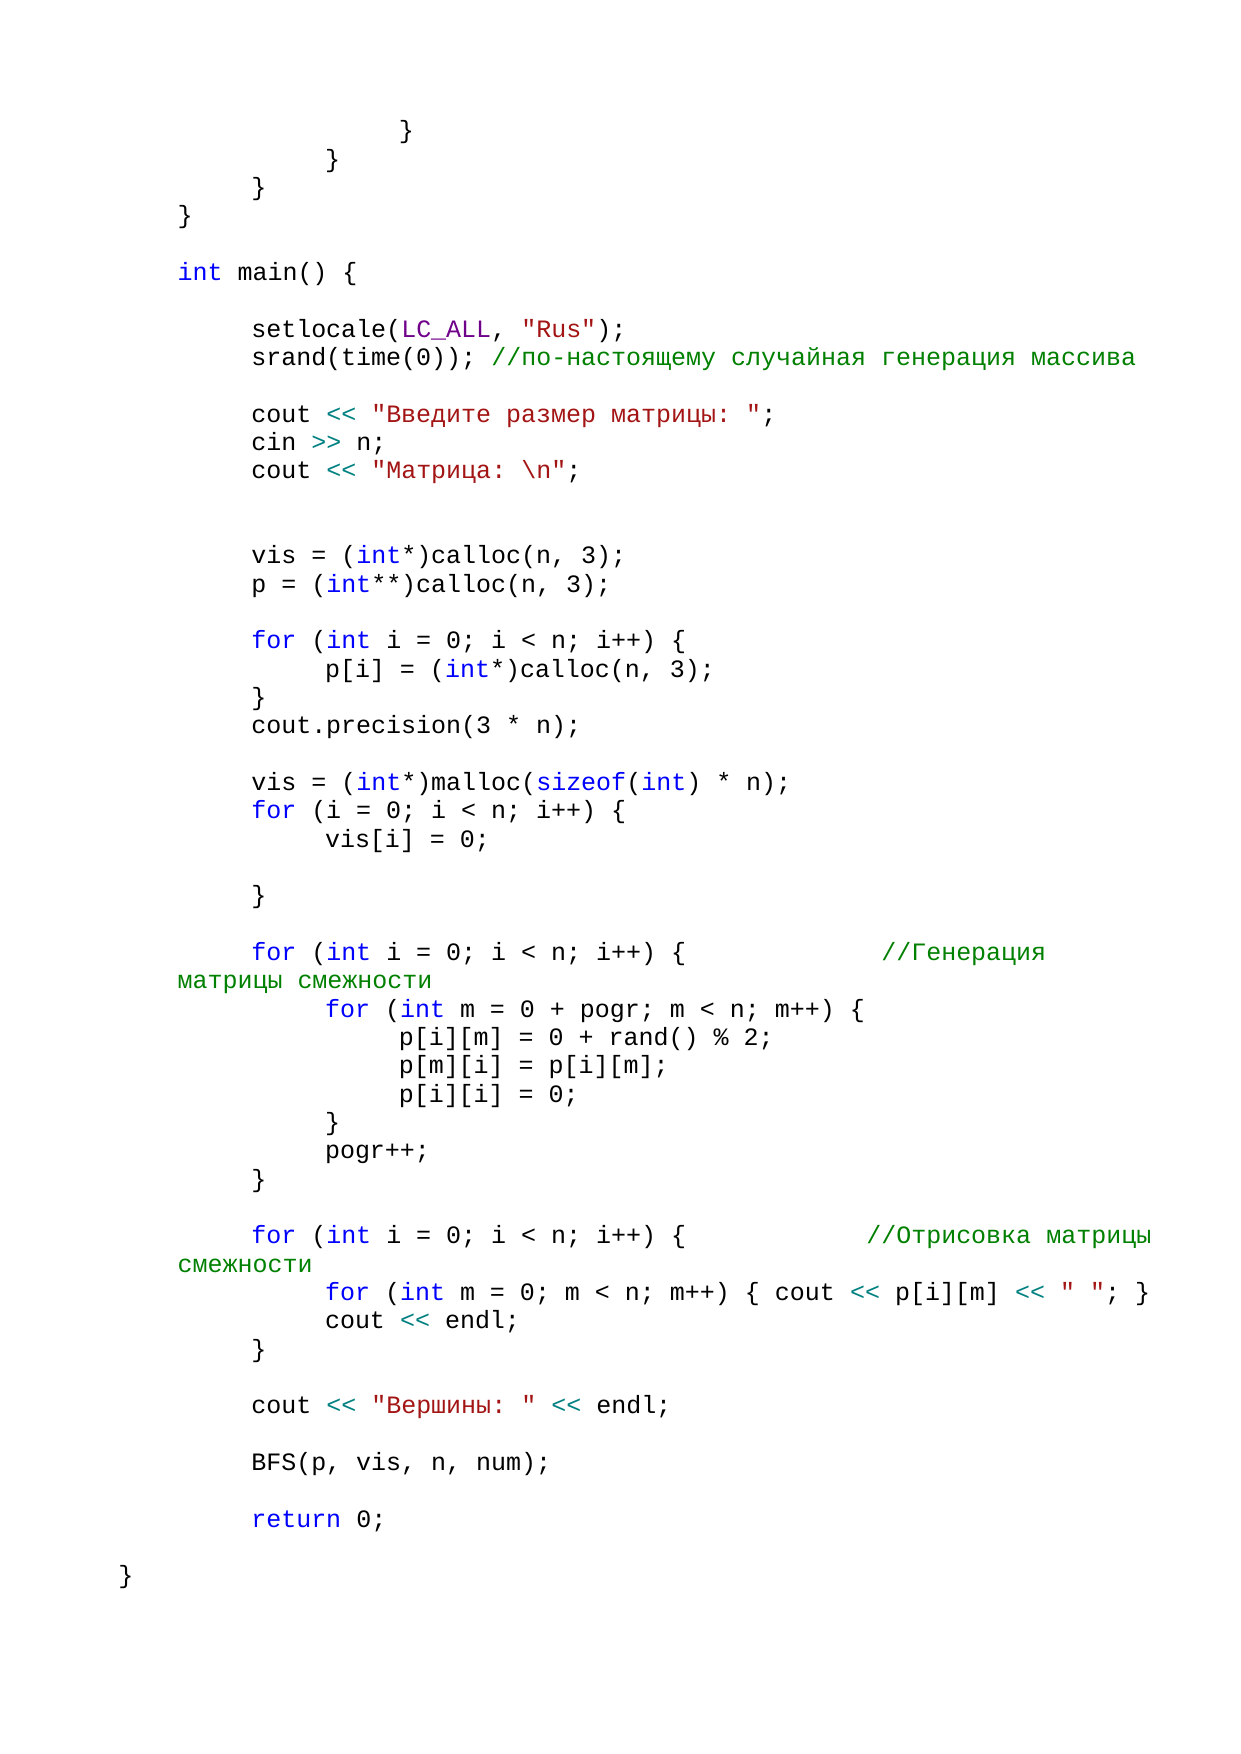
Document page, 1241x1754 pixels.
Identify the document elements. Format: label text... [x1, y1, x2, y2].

text cin >> n; [177, 430, 1152, 458]
text for (int i = 0; i < n; i++) { [177, 628, 1152, 656]
text BFS(p, vis, n, num); [177, 1450, 1152, 1478]
text vis = (int*)calloc(n, 3); [177, 543, 1152, 571]
text pogr++; [177, 1138, 1152, 1166]
text int main() { [177, 260, 1152, 288]
text cout << "Введите размер матрицы: "; [177, 401, 1152, 430]
text } [177, 146, 1152, 175]
text for (int i = 0; i < n; i++) { //Отрисовка матрицы смежности [177, 1223, 1152, 1280]
text } [118, 1563, 1152, 1591]
text for (int m = 0 + pogr; m < n; m++) { [177, 996, 1152, 1025]
text } [177, 203, 1152, 231]
text } [177, 685, 1152, 713]
text for (i = 0; i < n; i++) { [177, 798, 1152, 826]
text cout << "Вершины: " << endl; [177, 1393, 1152, 1421]
text vis = (int*)malloc(sizeof(int) * n); [177, 770, 1152, 798]
text vis[i] = 0; [177, 826, 1152, 855]
text p[i] = (int*)calloc(n, 3); [177, 656, 1152, 685]
text cout << endl; [177, 1308, 1152, 1336]
text } [177, 1110, 1152, 1138]
text return 0; [177, 1506, 1152, 1535]
text } [177, 1166, 1152, 1195]
text } [177, 118, 1152, 146]
text for (int i = 0; i < n; i++) { //Генерация матрицы смежности [177, 940, 1152, 996]
text cout << "Матрица: \n"; [177, 458, 1152, 486]
text cout.precision(3 * n); [177, 713, 1152, 741]
text } [177, 175, 1152, 203]
text srand(time(0)); //по-настоящему случайная генерация массива [177, 345, 1152, 373]
text } [177, 1336, 1152, 1365]
text } [177, 883, 1152, 911]
text p[i][i] = 0; [177, 1081, 1152, 1110]
text for (int m = 0; m < n; m++) { cout << p[i][m] << " "; } [177, 1280, 1152, 1308]
text p[m][i] = p[i][m]; [177, 1053, 1152, 1081]
text p = (int**)calloc(n, 3); [177, 571, 1152, 600]
text setlocale(LC_ALL, "Rus"); [177, 316, 1152, 345]
text p[i][m] = 0 + rand() % 2; [177, 1025, 1152, 1053]
